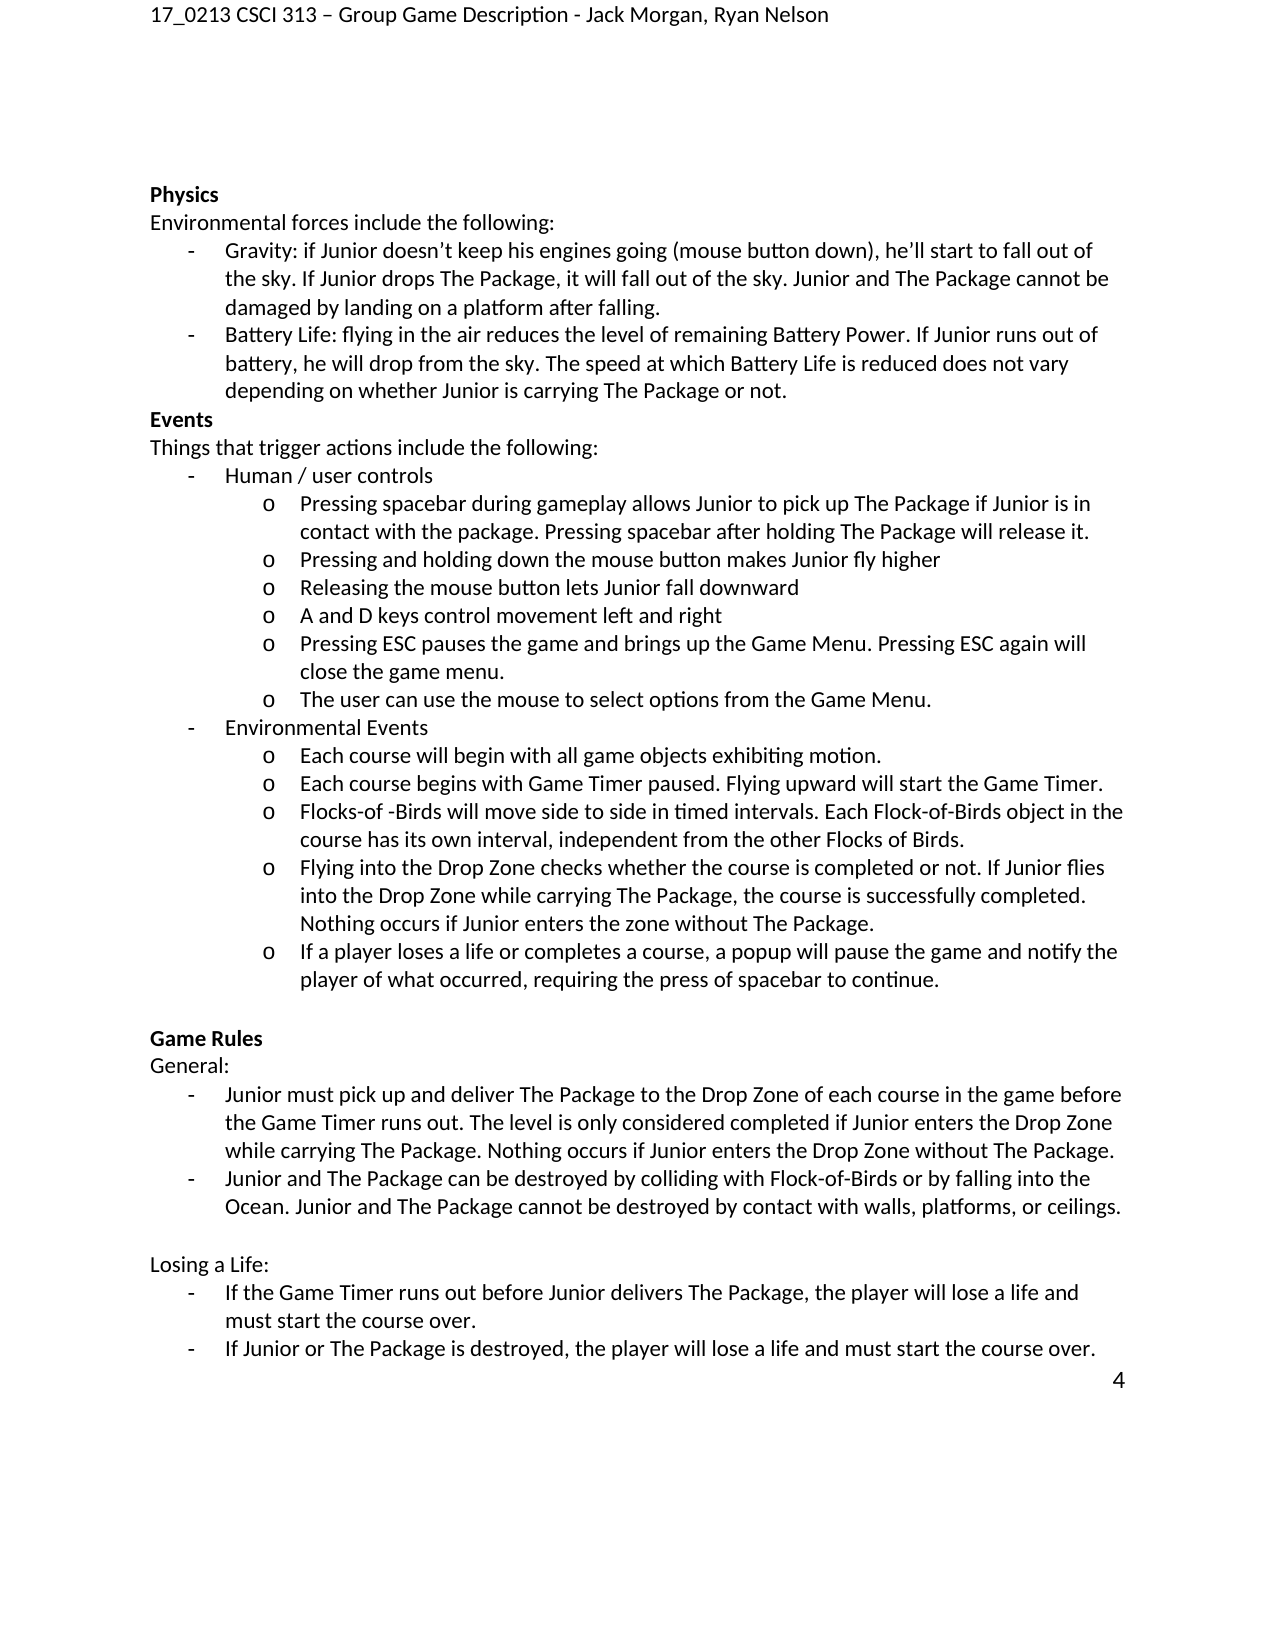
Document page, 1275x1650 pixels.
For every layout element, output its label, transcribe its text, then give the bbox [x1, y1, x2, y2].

list Gravity: if Junior doesn’t keep his engines going (mouse button down), he’ll start to fall out of the sky. If Junior drops The Package, it will fall out of the sky. Junior and The Package cannot be damaged by landing on a platform after falling. [187, 237, 1125, 321]
list If a player loses a life or completes a course, a popup will pause the game and notify the player of what occurred, requiring the press of spacebar to continue. [262, 937, 1125, 993]
text Events [150, 405, 1125, 433]
list Junior and The Package can be destroyed by colliding with Flock-of-Birds or by falling into the Ocean. Junior and The Package cannot be destroyed by contact with walls, platforms, or ceilings. [187, 1164, 1125, 1220]
list Human / user controls [187, 461, 1125, 489]
list Environmental Events [187, 713, 1125, 741]
list Each course will begin with all game objects exhibiting motion. [262, 741, 1125, 769]
list Pressing and holding down the mouse button makes Junior fly higher [262, 545, 1125, 573]
list The user can use the mouse to select options from the Game Menu. [262, 685, 1125, 713]
list Flocks-of -Birds will move side to side in timed intervals. Each Flock-of-Birds object in the course has its own interval, independent from the other Flocks of Birds. [262, 797, 1125, 853]
text Losing a Life: [150, 1250, 1125, 1278]
list A and D keys control movement left and right [262, 601, 1125, 629]
text General: [150, 1052, 1125, 1080]
text Game Rules [150, 1024, 1125, 1052]
text Environmental forces include the following: [150, 208, 1125, 237]
list Each course begins with Game Timer paused. Flying upward will start the Game Timer. [262, 769, 1125, 797]
list Battery Life: flying in the air reduces the level of remaining Battery Power. If Junior runs out of battery, he will drop from the sky. The speed at which Battery Life is reduced does not vary depending on whether Junior is carrying The Package or not. [187, 321, 1125, 405]
list Flying into the Drop Zone checks whether the course is completed or not. If Junior flies into the Drop Zone while carrying The Package, the course is successfully completed. Nothing occurs if Junior enters the zone without The Package. [262, 853, 1125, 937]
list If the Game Timer runs out before Junior delivers The Package, the player will lose a life and must start the course over. [187, 1278, 1125, 1334]
list If Junior or The Package is destroyed, the player will lose a life and must start the course over. [187, 1334, 1125, 1362]
list Junior must pick up and deliver The Package to the Drop Zone of each course in the game before the Game Timer runs out. The level is only considered completed if Junior enters the Drop Zone while carrying The Package. Nothing occurs if Junior enters the Drop Zone without The Package. [187, 1080, 1125, 1164]
list Pressing ESC pauses the game and brings up the Game Menu. Pressing ESC again will close the game menu. [262, 629, 1125, 685]
list Releasing the mouse button lets Junior fall downward [262, 573, 1125, 601]
text Things that trigger actions include the following: [150, 433, 1125, 461]
text Physics [150, 181, 1125, 208]
list Pressing spacebar during gameplay allows Junior to pick up The Package if Junior is in contact with the package. Pressing spacebar after holding The Package will release it. [262, 489, 1125, 545]
